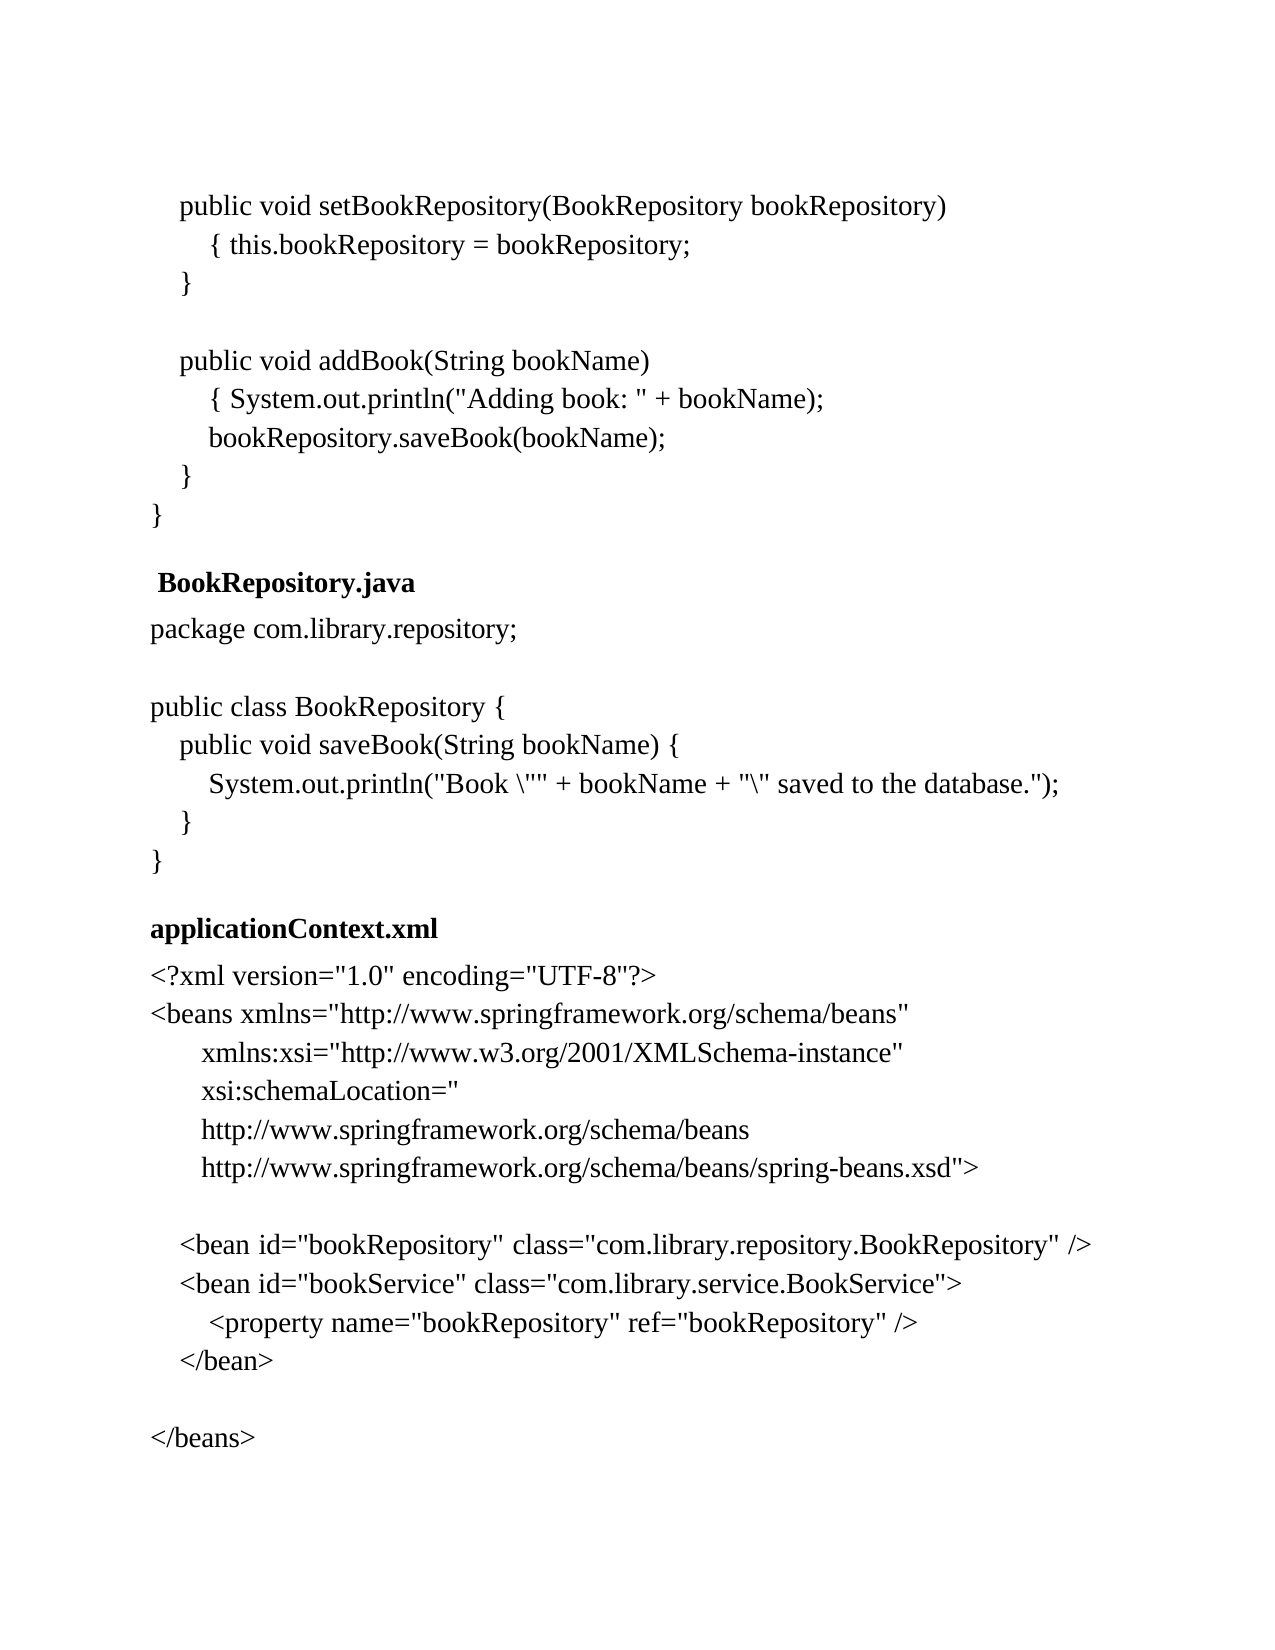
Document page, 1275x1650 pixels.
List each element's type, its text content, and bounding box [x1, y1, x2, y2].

text } [179, 266, 1162, 299]
text <?xml version="1.0" encoding="UTF-8"?> [150, 958, 1162, 991]
text </bean> [179, 1343, 1162, 1377]
text <beans xmlns="http://www.springframework.org/schema/beans" xmlns:xsi="http://www.w3.org/2001/XMLSchema-instance" xsi:schemaLocation=" http://www.springframework.org/schema/beans http://www.springframework.org/schema/beans/spring-beans.xsd"> [150, 996, 1003, 1184]
text public void saveBook(String bookName) { [179, 727, 1162, 761]
text } [150, 843, 1162, 877]
text public class BookRepository { [150, 689, 1162, 722]
text package com.library.repository; [150, 612, 1162, 645]
text <bean id="bookService" class="com.library.service.BookService"> [179, 1266, 1162, 1300]
text </beans> [150, 1420, 1162, 1454]
text } [179, 804, 1162, 838]
text } [179, 458, 1162, 492]
text } [150, 497, 1162, 531]
text <bean id="bookRepository" class="com.library.repository.BookRepository" /> [179, 1227, 1162, 1261]
subtitle applicationContext.xml [150, 911, 1162, 944]
text public void addBook(String bookName) { System.out.println("Adding book: " + bookName); bookRepository.saveBook(bookName); [179, 343, 856, 453]
text <property name="bookRepository" ref="bookRepository" /> [208, 1305, 1162, 1338]
text public void setBookRepository(BookRepository bookRepository) { this.bookRepository = bookRepository; [179, 188, 1138, 261]
subtitle BookRepository.java [157, 565, 1162, 598]
text System.out.println("Book \"" + bookName + "\" saved to the database."); [208, 766, 1162, 799]
